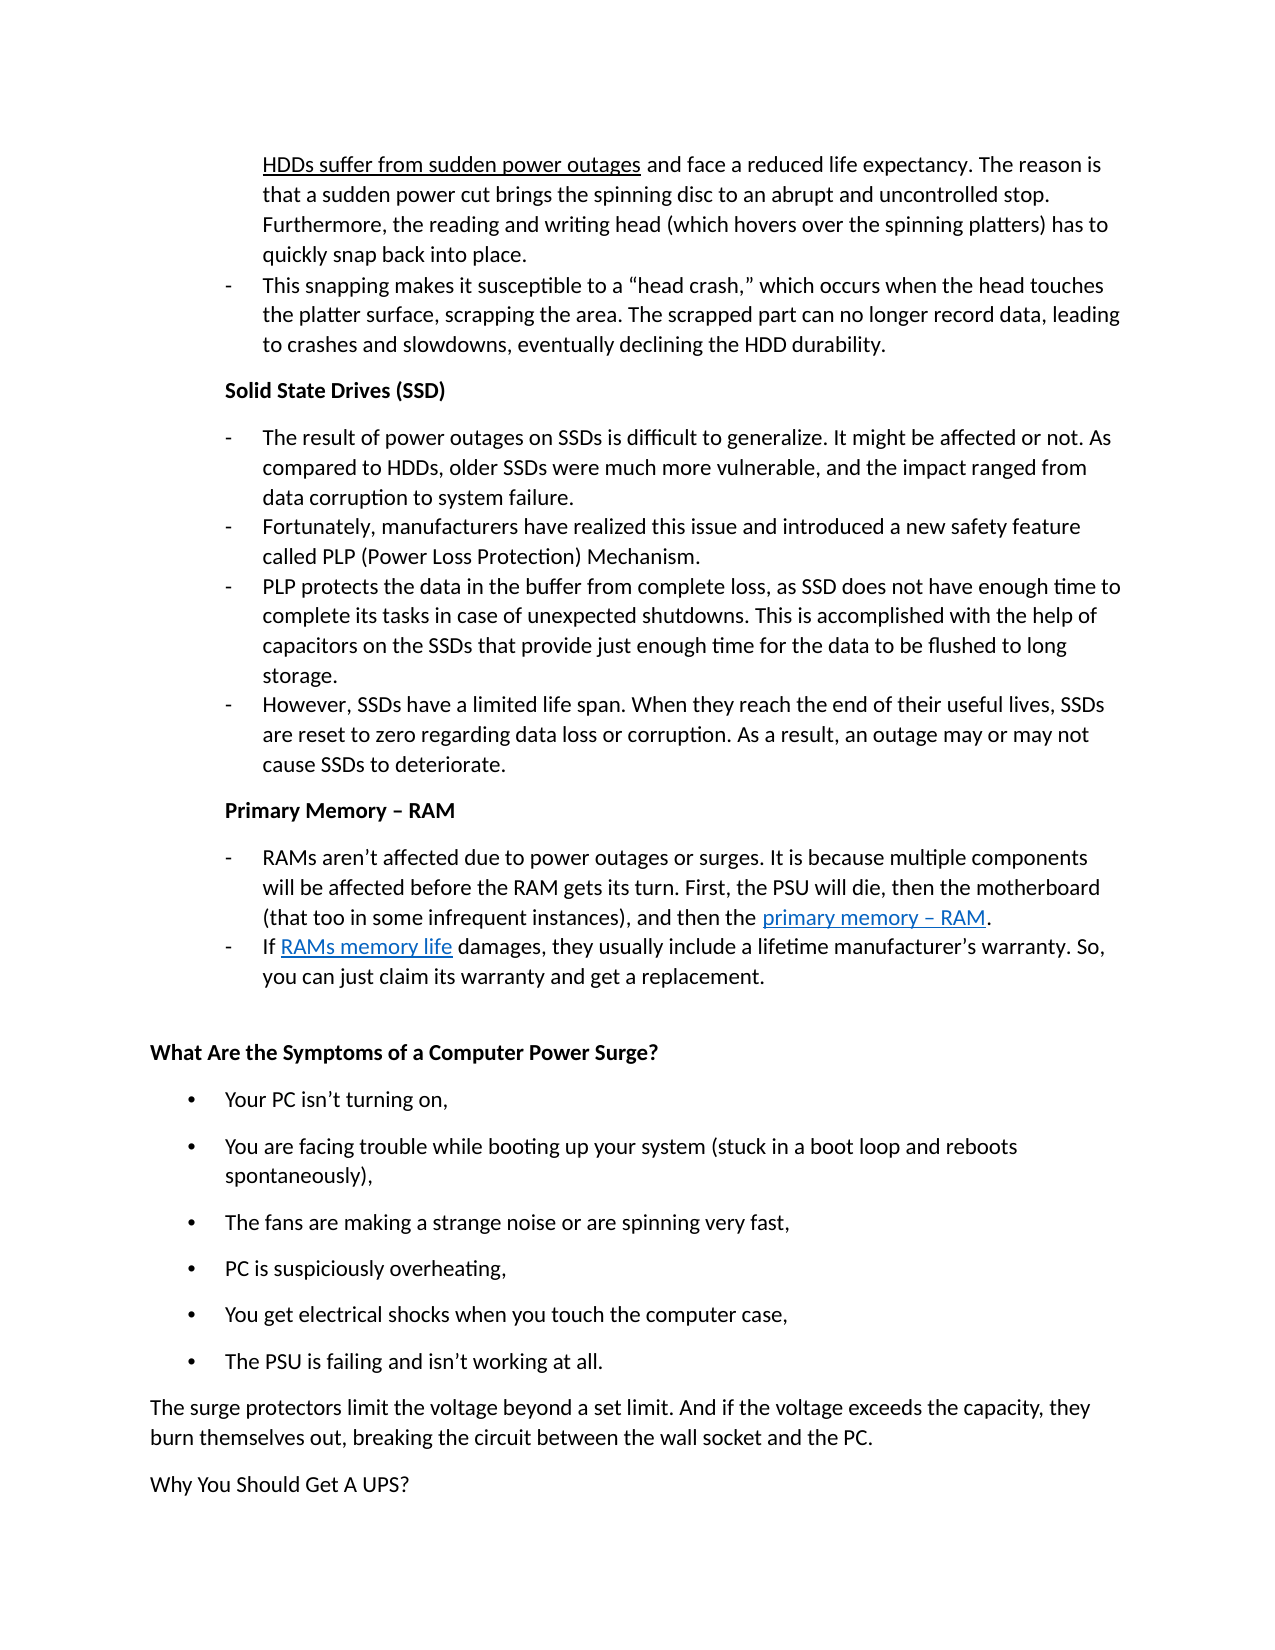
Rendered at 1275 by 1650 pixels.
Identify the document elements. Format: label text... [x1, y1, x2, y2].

list The result of power outages on SSDs is difficult to generalize. It might be affected or not. As compared to HDDs, older SSDs were much more vulnerable, and the impact ranged from data corruption to system failure. [225, 423, 1125, 511]
list You get electrical shocks when you touch the computer case, [187, 1301, 1125, 1328]
list If RAMs memory life damages, they usually include a lifetime manufacturer’s warranty. So, you can just claim its warranty and get a replacement. [225, 932, 1125, 990]
text Why You Should Get A UPS? [150, 1470, 1125, 1498]
list RAMs aren’t affected due to power outages or surges. It is because multiple components will be affected before the RAM gets its turn. First, the PSU will die, then the motherboard (that too in some infrequent instances), and then the primary memory – RAM. [225, 843, 1125, 931]
list PLP protects the data in the buffer from complete loss, as SSD does not have enough time to complete its tasks in case of unexpected shutdowns. This is accomplished with the help of capacitors on the SSDs that provide just enough time for the data to be flushed to long storage. [225, 572, 1125, 689]
text Solid State Drives (SSD) [225, 377, 1125, 404]
list PC is suspiciously overheating, [187, 1254, 1125, 1282]
list This snapping makes it susceptible to a “head crash,” which occurs when the head touches the platter surface, scrapping the area. The scrapped part can no longer record data, leading to crashes and slowdowns, eventually declining the HDD durability. [225, 271, 1125, 358]
list The fans are making a strange noise or are spinning very fast, [187, 1208, 1125, 1236]
text What Are the Symptoms of a Computer Power Surge? [150, 1038, 1125, 1067]
list Your PC isn’t turning on, [187, 1085, 1125, 1113]
list The PSU is failing and isn’t working at all. [187, 1347, 1125, 1375]
list HDDs suffer from sudden power outages and face a reduced life expectancy. The reason is that a sudden power cut brings the spinning disc to an abrupt and uncontrolled stop. Furthermore, the reading and writing head (which hovers over the spinning platters) has to quickly snap back into place. [262, 150, 1125, 269]
text Primary Memory – RAM [225, 796, 1125, 824]
text The surge protectors limit the voltage beyond a set limit. And if the voltage exceeds the capacity, they burn themselves out, breaking the circuit between the wall socket and the PC. [150, 1393, 1125, 1451]
list Fortunately, manufacturers have realized this issue and introduced a new safety feature called PLP (Power Loss Protection) Mechanism. [225, 512, 1125, 570]
list You are facing trouble while booting up your system (stuck in a boot loop and reboots spontaneously), [187, 1132, 1125, 1189]
list However, SSDs have a limited life span. When they reach the end of their useful lives, SSDs are reset to zero regarding data loss or corruption. As a result, an outage may or may not cause SSDs to deteriorate. [225, 691, 1125, 778]
